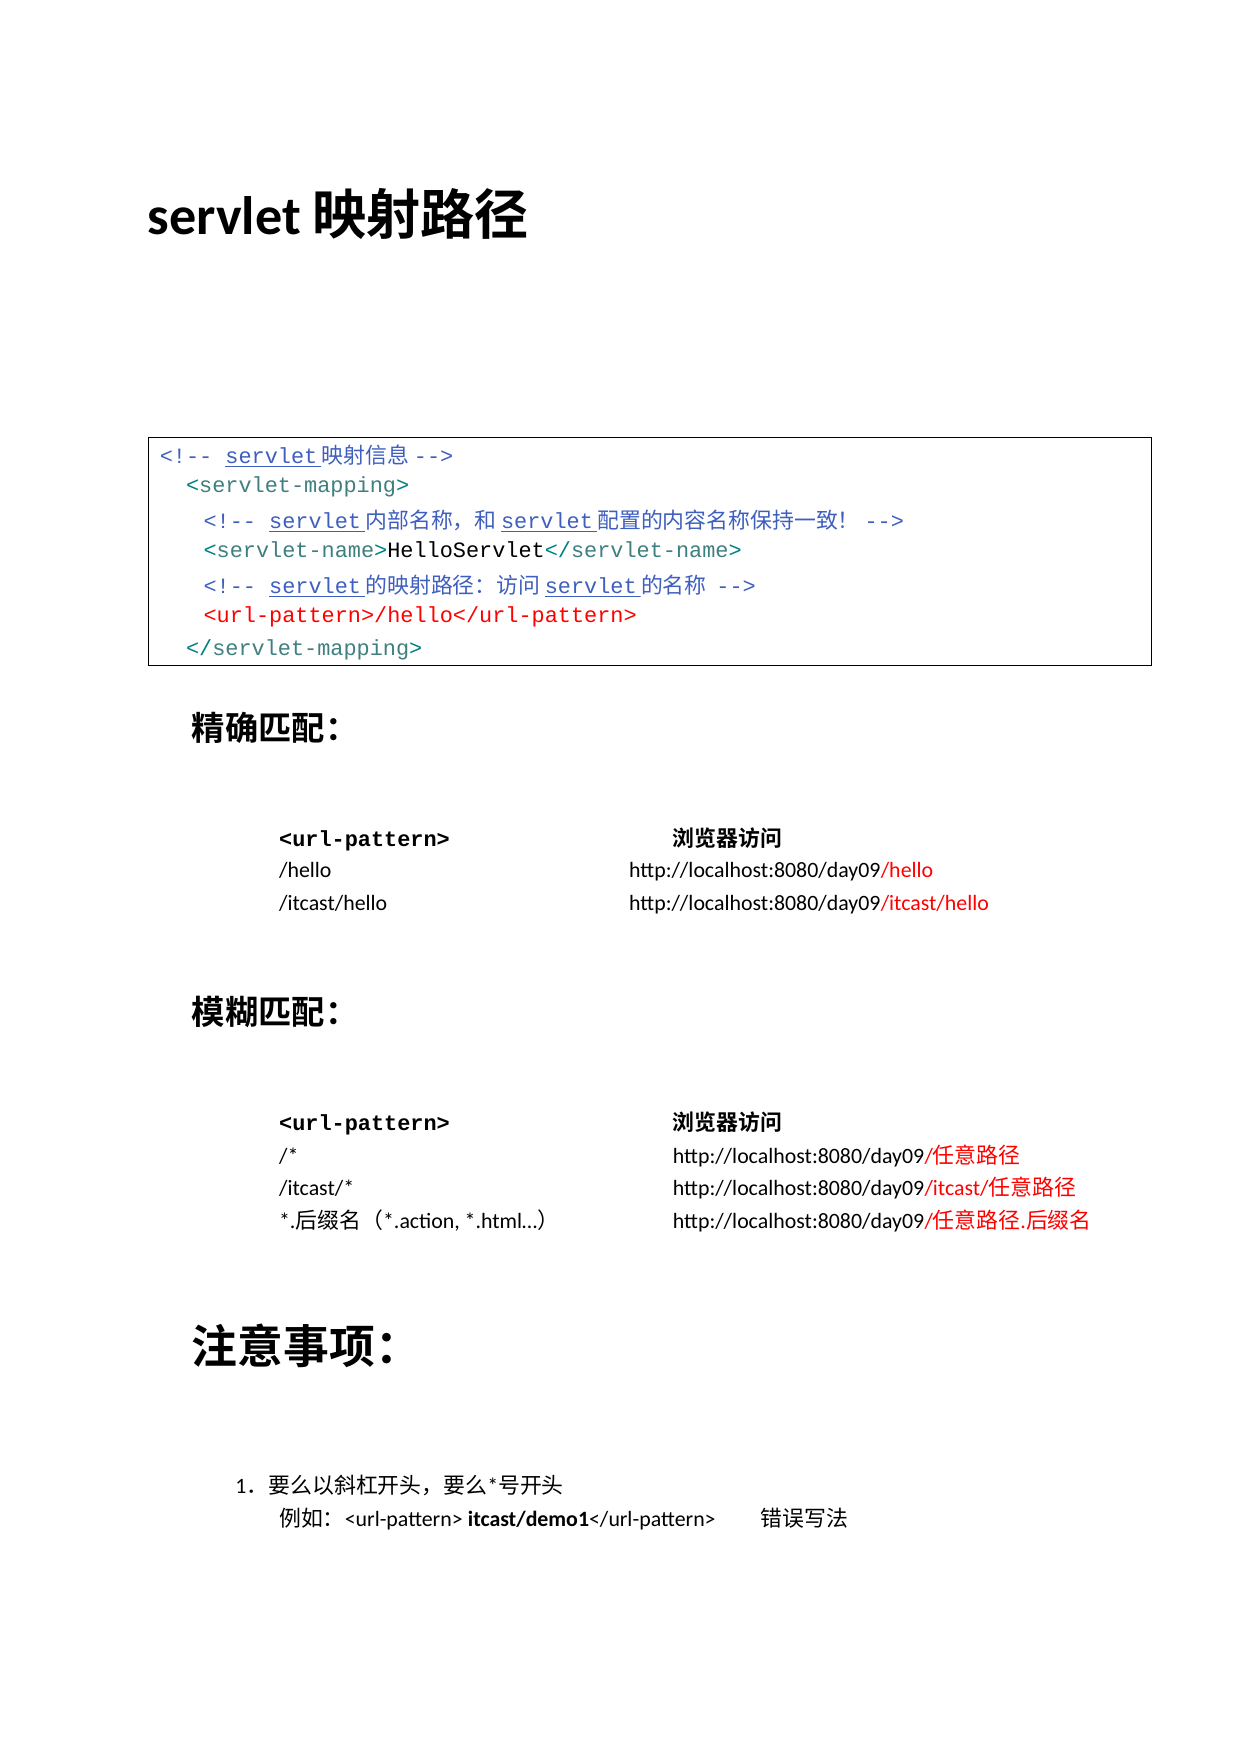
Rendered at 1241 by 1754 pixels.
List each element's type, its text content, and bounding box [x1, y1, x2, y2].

text /* http://localhost:8080/day09/任意路径 [235, 1137, 1152, 1170]
subtitle servlet映射路径 [148, 162, 1152, 259]
text 例如：<url-pattern> itcast/demo1</url-pattern> 错误写法 [235, 1500, 1152, 1533]
text <url-pattern> 浏览器访问 [148, 821, 1152, 853]
subtitle 注意事项： [148, 1294, 1152, 1392]
text *.后缀名（*.action, *.html…） http://localhost:8080/day09/任意路径.后缀名 [235, 1202, 1152, 1235]
text /itcast/* http://localhost:8080/day09/itcast/任意路径 [235, 1170, 1152, 1202]
text 1．要么以斜杠开头，要么*号开头 [191, 1468, 1152, 1500]
subtitle 精确匹配： [148, 693, 1152, 758]
text /itcast/hello http://localhost:8080/day09/itcast/hello [148, 886, 1152, 918]
text /hello http://localhost:8080/day09/hello [148, 853, 1152, 886]
table_header <!-- servlet映射信息 --> <servlet-mapping> <!-- servlet内部名称，和servlet配置的内容名称保持一致！ --> <servlet-name>HelloServlet</servlet-name> <!-- servlet的映射路径：访问servlet的名称 --> <url-pattern>/hello</url-pattern> </servlet-mapping> [149, 438, 1151, 665]
text <url-pattern> 浏览器访问 [148, 1105, 1152, 1137]
subtitle 模糊匹配： [148, 978, 1152, 1043]
